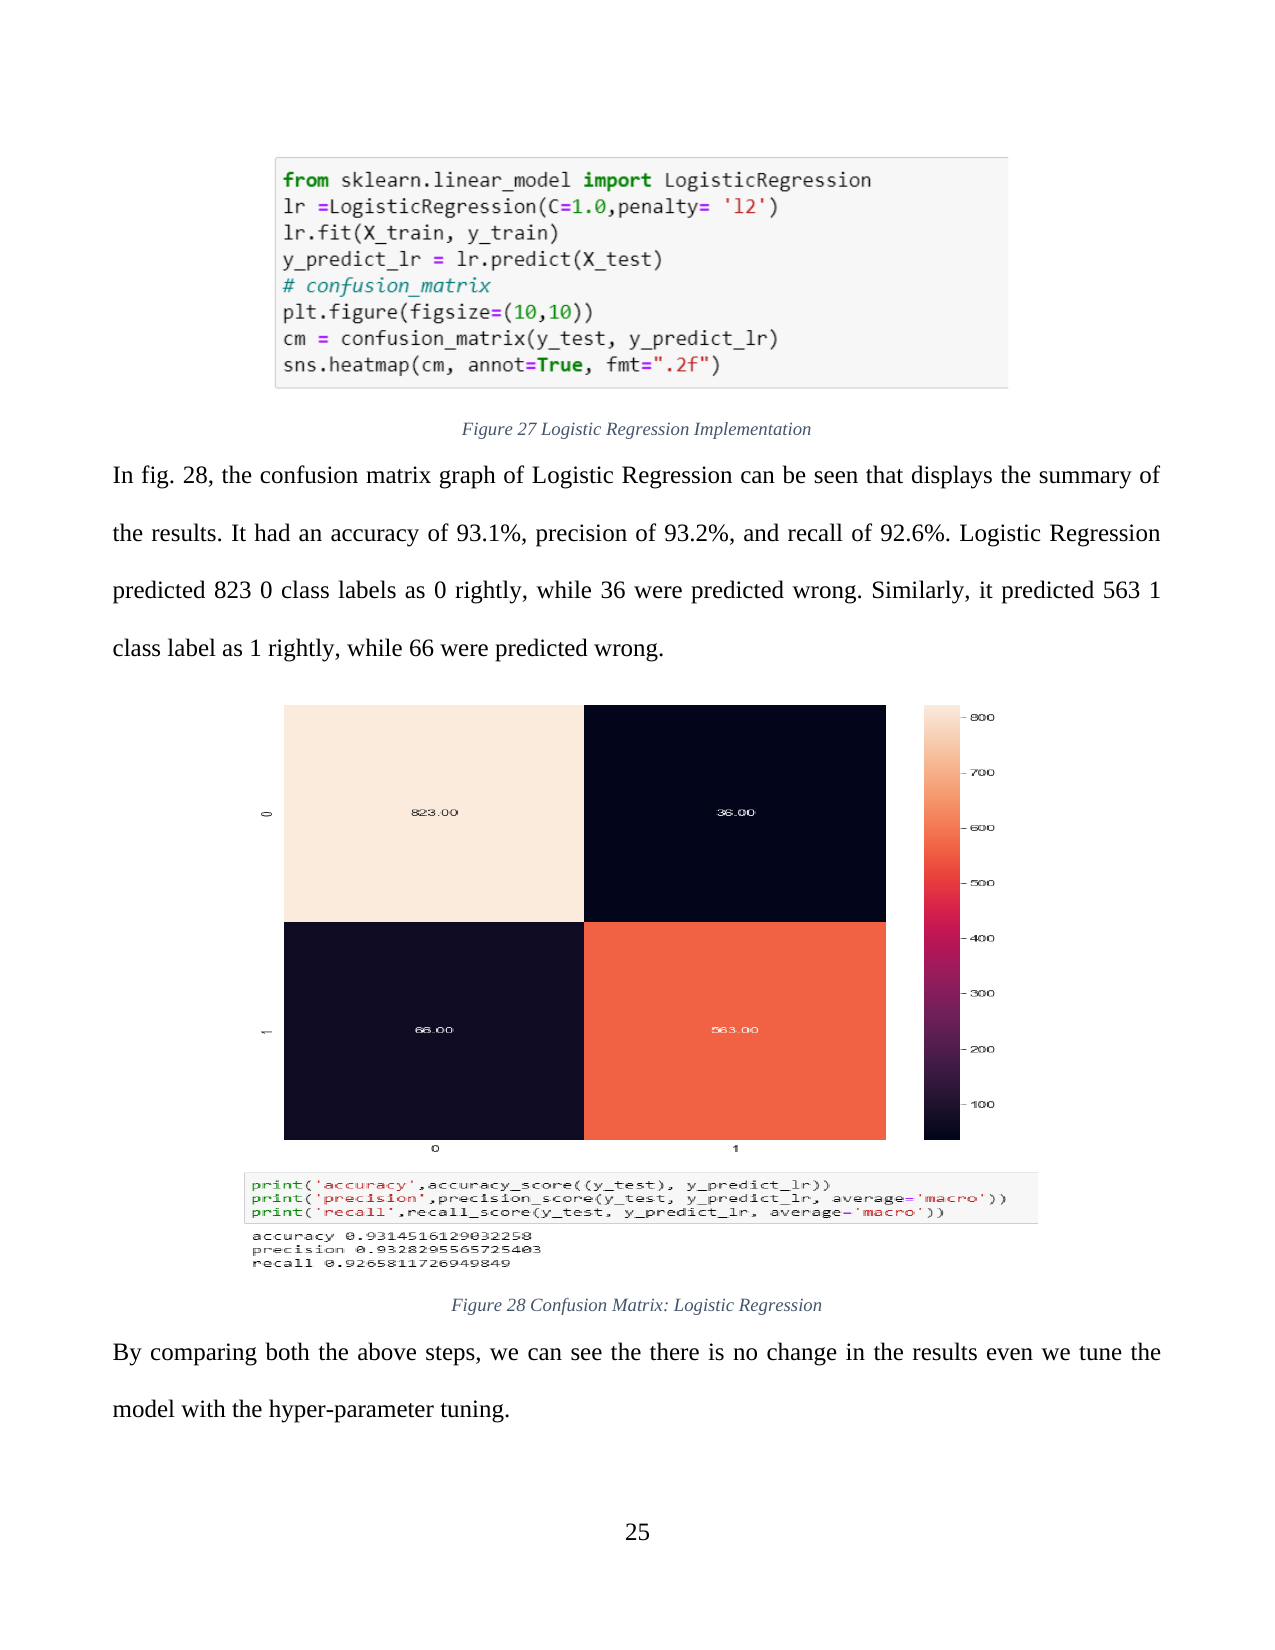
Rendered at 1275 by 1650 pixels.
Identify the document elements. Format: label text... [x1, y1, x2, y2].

text Figure 28 Confusion Matrix: Logistic Regression [112, 1294, 1162, 1316]
text Figure 27 Logistic Regression Implementation [112, 418, 1162, 439]
text In fig. 28, the confusion matrix graph of Logistic Regression can be seen that displays the summary of the results. It had an accuracy of 93.1%, precision of 93.2%, and recall of 92.6%. Logistic Regression predicted 823 0 class labels as 0 rightly, while 36 were predicted wrong. Similarly, it predicted 563 1 class label as 1 rightly, while 66 were predicted wrong. [112, 460, 1162, 662]
picture [266, 150, 1009, 399]
picture [236, 690, 1039, 1276]
text By comparing both the above steps, we can see the there is no change in the results even we tune the model with the hyper-parameter tuning. [112, 1337, 1162, 1423]
